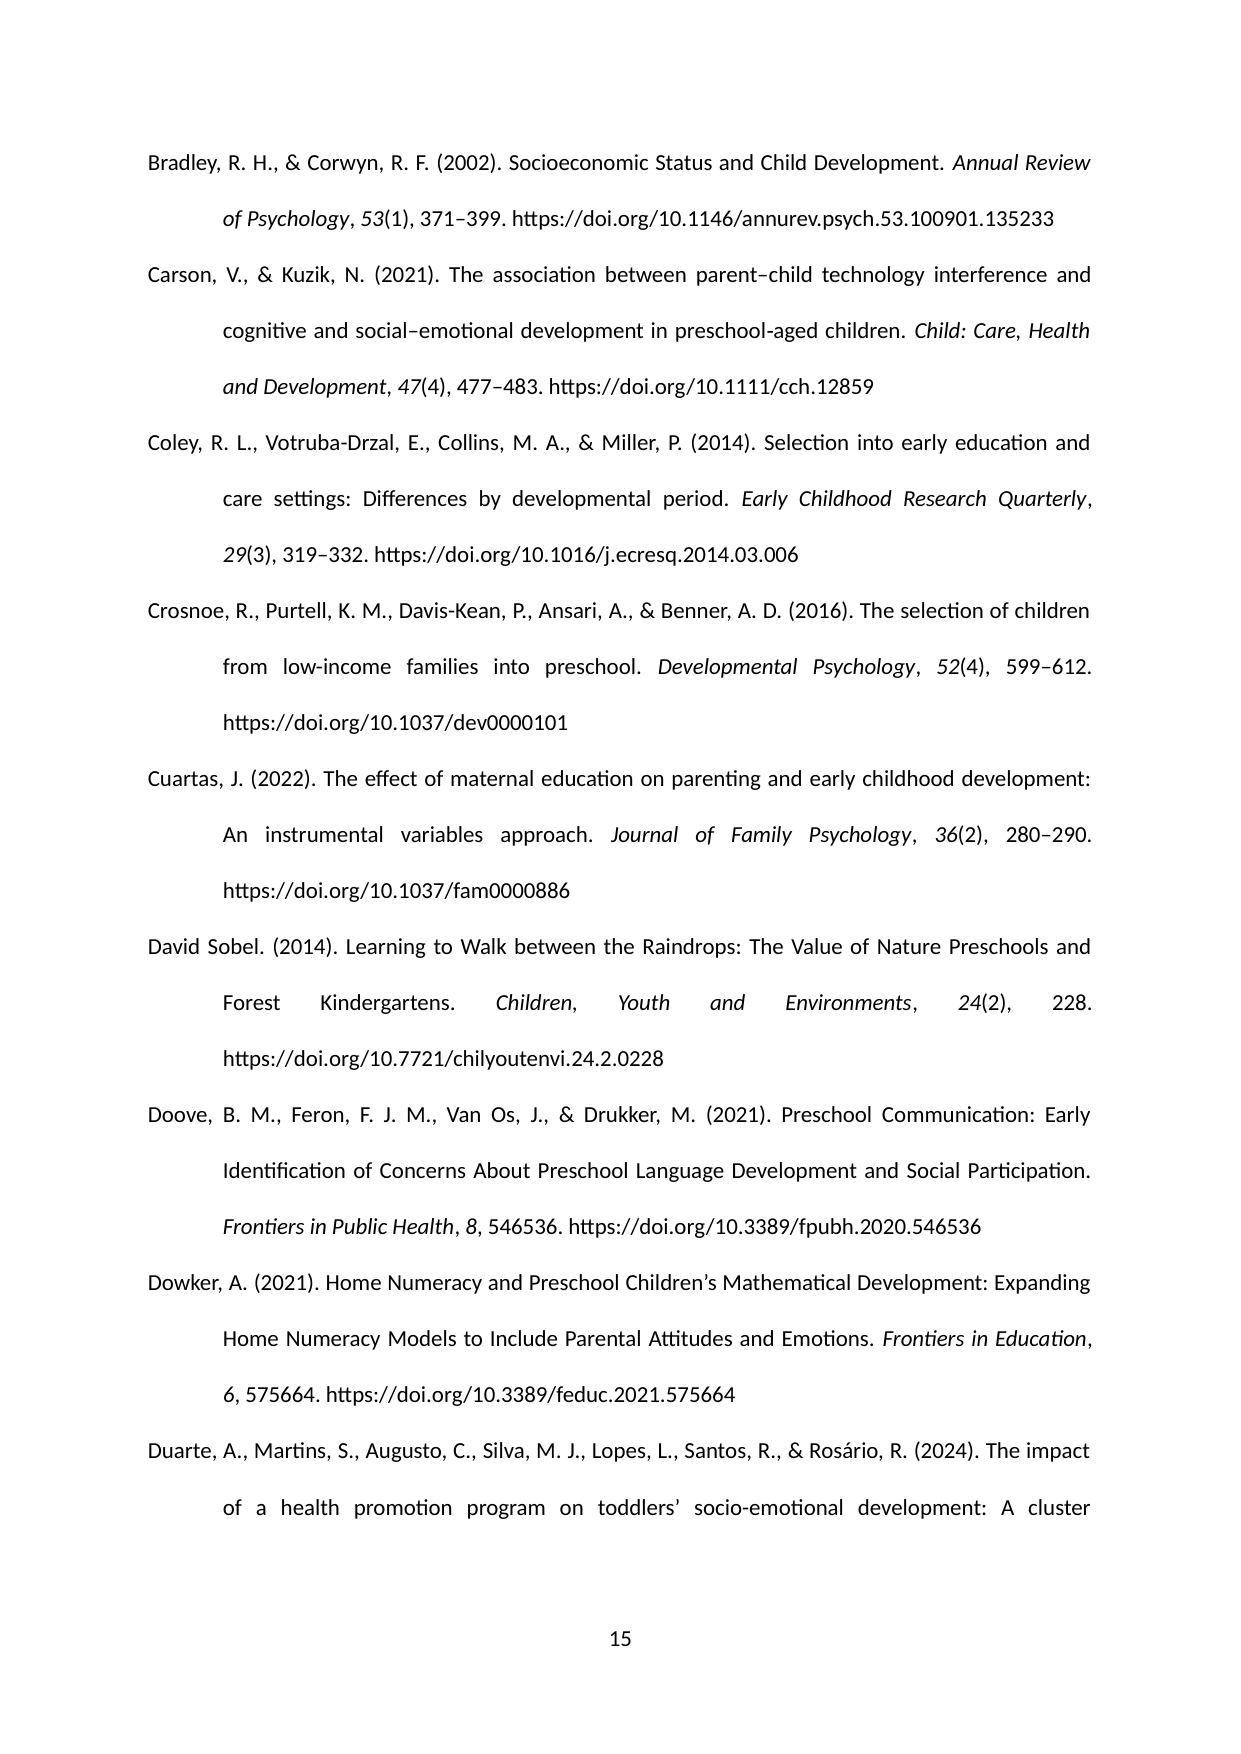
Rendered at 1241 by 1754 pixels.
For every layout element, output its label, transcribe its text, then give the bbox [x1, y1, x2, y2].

text Carson, V., & Kuzik, N. (2021). The association between parent–child technology interference and cognitive and social–emotional development in preschool‐aged children. Child: Care, Health and Development, 47(4), 477–483. https://doi.org/10.1111/cch.12859 [148, 260, 1093, 400]
text Crosnoe, R., Purtell, K. M., Davis-Kean, P., Ansari, A., & Benner, A. D. (2016). The selection of children from low-income families into preschool. Developmental Psychology, 52(4), 599–612. https://doi.org/10.1037/dev0000101 [148, 596, 1093, 736]
text Cuartas, J. (2022). The effect of maternal education on parenting and early childhood development: An instrumental variables approach. Journal of Family Psychology, 36(2), 280–290. https://doi.org/10.1037/fam0000886 [148, 764, 1093, 904]
text Coley, R. L., Votruba-Drzal, E., Collins, M. A., & Miller, P. (2014). Selection into early education and care settings: Differences by developmental period. Early Childhood Research Quarterly, 29(3), 319–332. https://doi.org/10.1016/j.ecresq.2014.03.006 [148, 428, 1093, 568]
text Doove, B. M., Feron, F. J. M., Van Os, J., & Drukker, M. (2021). Preschool Communication: Early Identification of Concerns About Preschool Language Development and Social Participation. Frontiers in Public Health, 8, 546536. https://doi.org/10.3389/fpubh.2020.546536 [148, 1100, 1093, 1240]
text David Sobel. (2014). Learning to Walk between the Raindrops: The Value of Nature Preschools and Forest Kindergartens. Children, Youth and Environments, 24(2), 228. https://doi.org/10.7721/chilyoutenvi.24.2.0228 [148, 932, 1093, 1072]
text Bradley, R. H., & Corwyn, R. F. (2002). Socioeconomic Status and Child Development. Annual Review of Psychology, 53(1), 371–399. https://doi.org/10.1146/annurev.psych.53.100901.135233 [148, 148, 1093, 232]
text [148, 1437, 1093, 1521]
text Dowker, A. (2021). Home Numeracy and Preschool Children’s Mathematical Development: Expanding Home Numeracy Models to Include Parental Attitudes and Emotions. Frontiers in Education, 6, 575664. https://doi.org/10.3389/feduc.2021.575664 [148, 1268, 1093, 1408]
